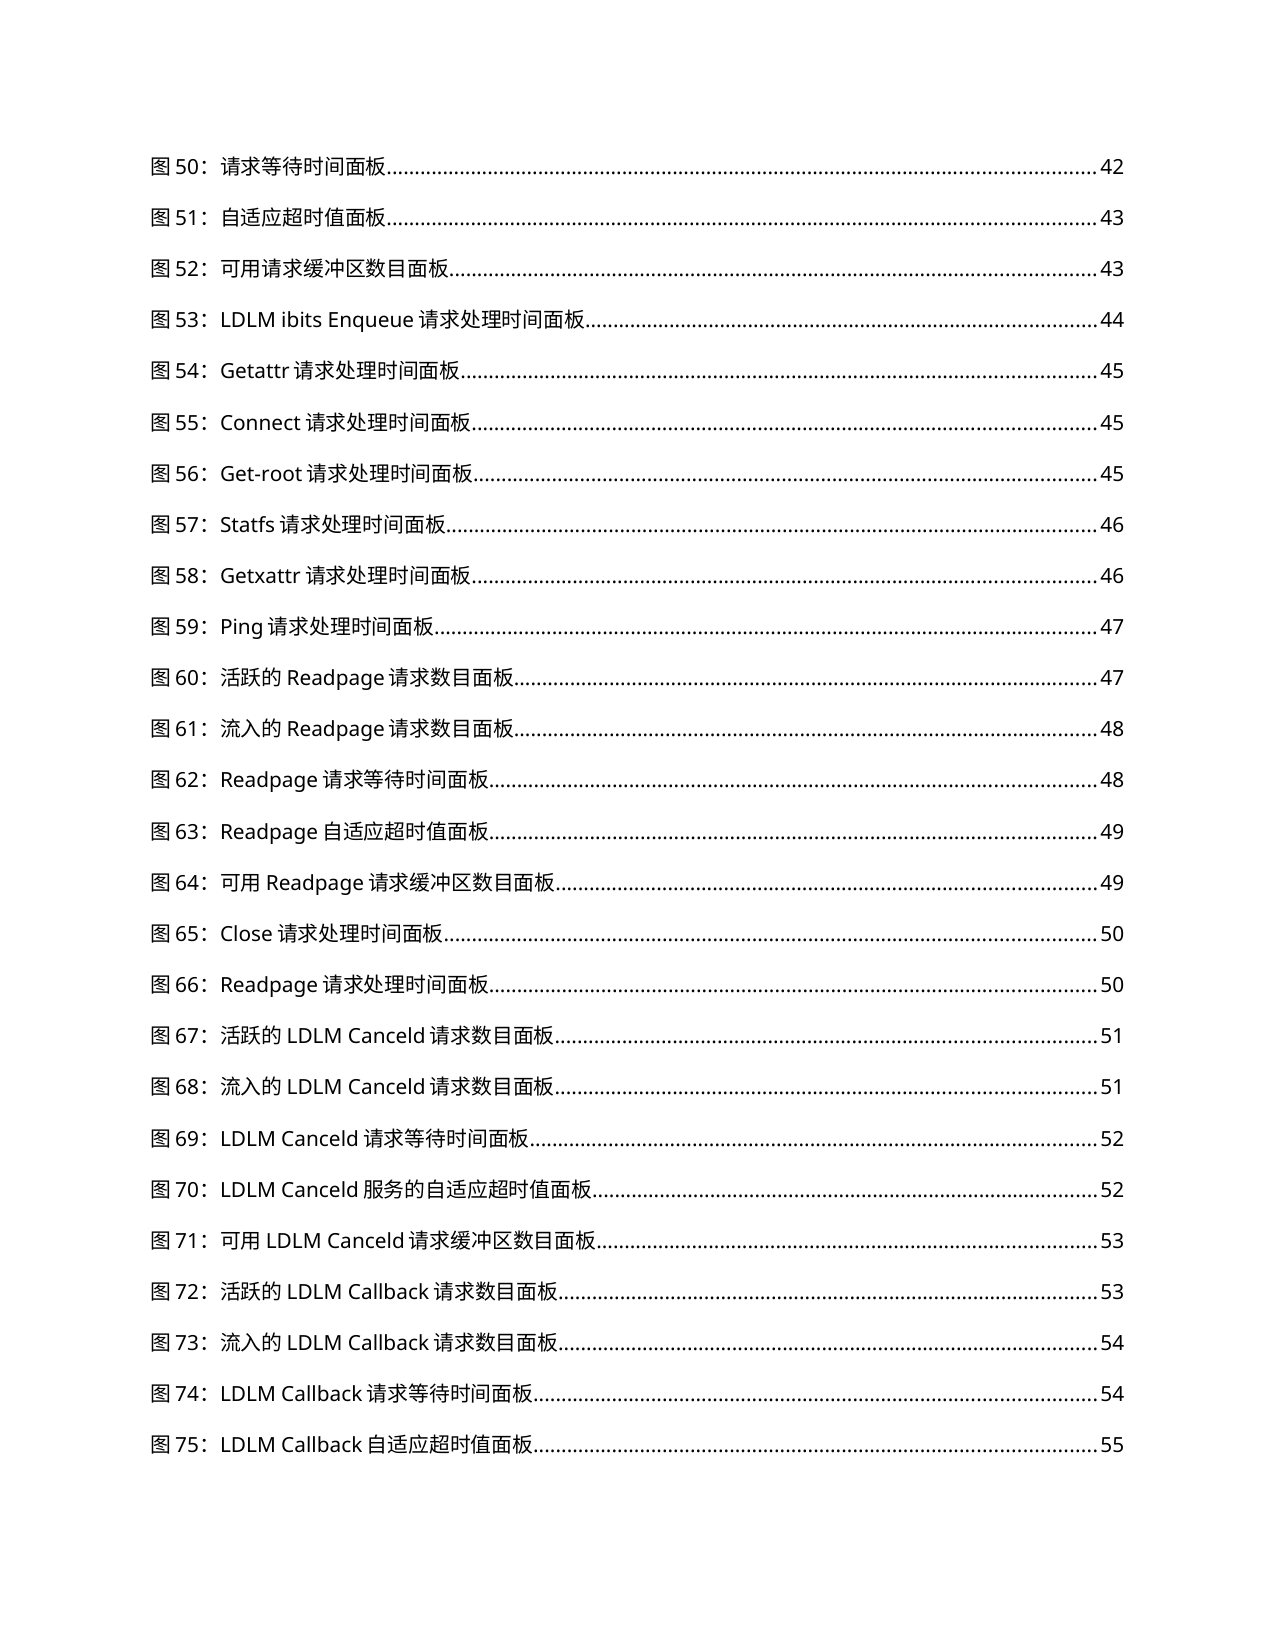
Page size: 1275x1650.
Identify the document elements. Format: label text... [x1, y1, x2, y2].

text 图59：Ping请求处理时间面板 47 [150, 610, 1125, 641]
text 图60：活跃的Readpage请求数目面板 47 [150, 661, 1125, 692]
text 图62：Readpage请求等待时间面板 48 [150, 764, 1125, 794]
text 图57：Statfs请求处理时间面板 46 [150, 508, 1125, 538]
text 图51：自适应超时值面板 43 [150, 201, 1125, 231]
text 图70：LDLM Canceld服务的自适应超时值面板 52 [150, 1173, 1125, 1203]
text 图66：Readpage请求处理时间面板 50 [150, 968, 1125, 999]
text 图75：LDLM Callback自适应超时值面板 55 [150, 1429, 1125, 1459]
text 图72：活跃的LDLM Callback请求数目面板 53 [150, 1275, 1125, 1306]
text 图68：流入的LDLM Canceld请求数目面板 51 [150, 1071, 1125, 1101]
text 图56：Get-root请求处理时间面板 45 [150, 457, 1125, 487]
text 图63：Readpage自适应超时值面板 49 [150, 815, 1125, 845]
text 图53：LDLM ibits Enqueue请求处理时间面板 44 [150, 303, 1125, 334]
text 图73：流入的LDLM Callback请求数目面板 54 [150, 1326, 1125, 1357]
text 图52：可用请求缓冲区数目面板 43 [150, 252, 1125, 283]
text 图65：Close请求处理时间面板 50 [150, 917, 1125, 947]
text 图55：Connect请求处理时间面板 45 [150, 406, 1125, 436]
text 图71：可用LDLM Canceld请求缓冲区数目面板 53 [150, 1224, 1125, 1254]
text 图74：LDLM Callback请求等待时间面板 54 [150, 1377, 1125, 1408]
text 图58：Getxattr请求处理时间面板 46 [150, 559, 1125, 589]
text 图67：活跃的LDLM Canceld请求数目面板 51 [150, 1019, 1125, 1050]
text 图61：流入的Readpage请求数目面板 48 [150, 713, 1125, 743]
text 图54：Getattr请求处理时间面板 45 [150, 354, 1125, 385]
text 图64：可用Readpage请求缓冲区数目面板 49 [150, 866, 1125, 896]
text 图50：请求等待时间面板 42 [150, 150, 1125, 180]
text 图69：LDLM Canceld请求等待时间面板 52 [150, 1122, 1125, 1152]
